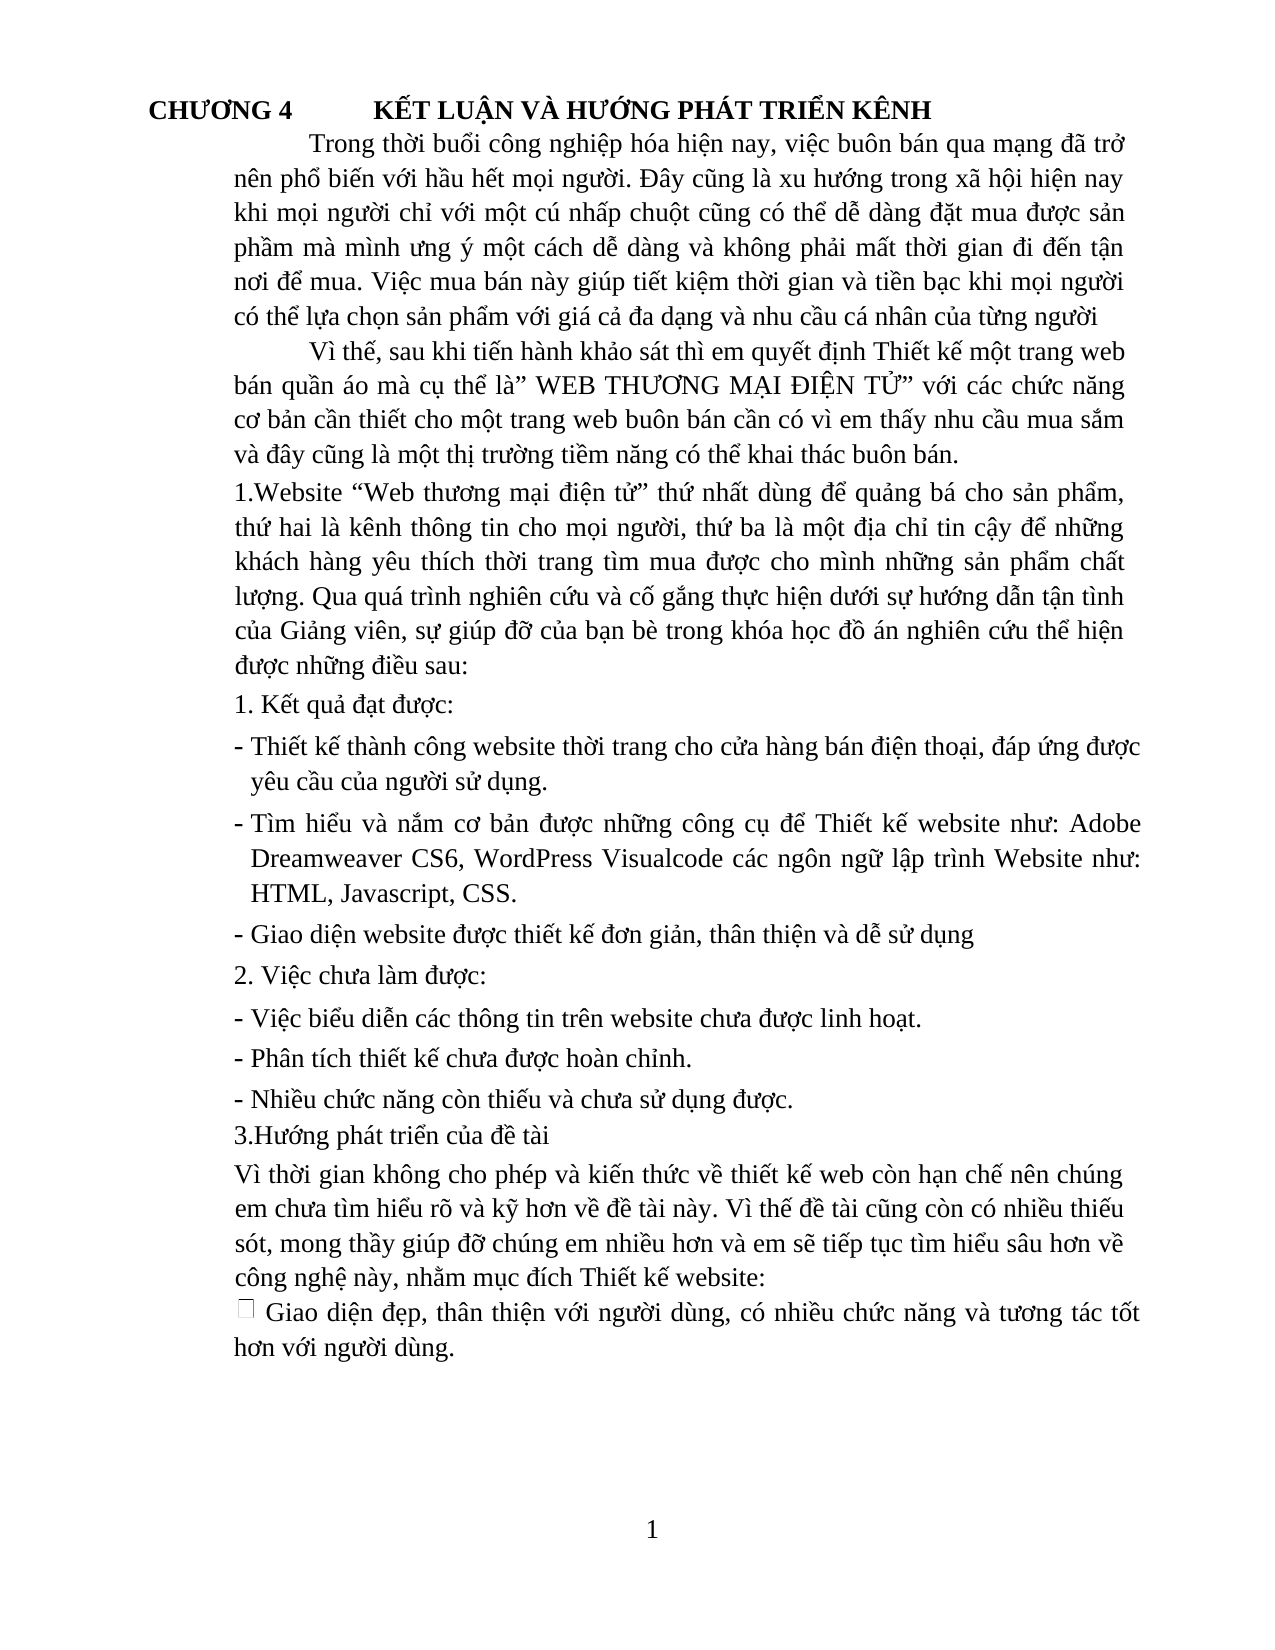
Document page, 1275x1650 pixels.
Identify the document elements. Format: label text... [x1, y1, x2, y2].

list Việc biểu diễn các thông tin trên website chưa được linh hoạt. [233, 1000, 1142, 1033]
text Trong thời buổi công nghiệp hóa hiện nay, việc buôn bán qua mạng đã trở nên phổ biến với hầu hết mọi người. Đây cũng là xu hướng trong xã hội hiện nay khi mọi người chỉ với một cú nhấp chuột cũng có thể dễ dàng đặt mua được sản phầm mà mình ưng ý một cách dễ dàng và không phải mất thời gian đi đến tận nơi để mua. Việc mua bán này giúp tiết kiệm thời gian và tiền bạc khi mọi người có thể lựa chọn sản phẩm với giá cả đa dạng và nhu cầu cá nhân của từng người [233, 127, 1126, 331]
text Vì thế, sau khi tiến hành khảo sát thì em quyết định Thiết kế một trang web bán quần áo mà cụ thể là” WEB THƯƠNG MẠI ĐIỆN TỬ” với các chức năng cơ bản cần thiết cho một trang web buôn bán cần có vì em thấy nhu cầu mua sắm và đây cũng là một thị trường tiềm năng có thể khai thác buôn bán. [233, 335, 1126, 469]
text 2. Việc chưa làm được: [233, 959, 1142, 990]
list Nhiều chức năng còn thiếu và chưa sử dụng được. [233, 1082, 1142, 1115]
text 3.Hướng phát triển của đề tài [233, 1119, 1142, 1151]
text 1. Kết quả đạt được: [233, 689, 1126, 720]
text 1.Website “Web thương mại điện tử” thứ nhất dùng để quảng bá cho sản phẩm, thứ hai là kênh thông tin cho mọi người, thứ ba là một địa chỉ tin cậy để những khách hàng yêu thích thời trang tìm mua được cho mình những sản phẩm chất lượng. Qua quá trình nghiên cứu và cố gắng thực hiện dưới sự hướng dẫn tận tình của Giảng viên, sự giúp đỡ của bạn bè trong khóa học đồ án nghiên cứu thể hiện được những điều sau: [233, 476, 1126, 680]
picture [234, 1292, 280, 1296]
list Thiết kế thành công website thời trang cho cửa hàng bán điện thoại, đáp ứng được yêu cầu của người sử dụng. [233, 728, 1142, 797]
list Giao diện website được thiết kế đơn giản, thân thiện và dễ sử dụng [233, 916, 1142, 949]
text Giao diện đẹp, thân thiện với người dùng, có nhiều chức năng và tương tác tốt hơn với người dùng. [233, 1296, 1142, 1362]
subtitle CHƯƠNG 4 KẾT LUẬN VÀ HƯỚNG PHÁT TRIỂN KÊNH [148, 94, 1142, 125]
list Phân tích thiết kế chưa được hoàn chỉnh. [233, 1040, 1142, 1073]
list Tìm hiểu và nắm cơ bản được những công cụ để Thiết kế website như: Adobe Dreamweaver CS6, WordPress Visualcode các ngôn ngữ lập trình Website như: HTML, Javascript, CSS. [233, 805, 1142, 908]
text Vì thời gian không cho phép và kiến thức về thiết kế web còn hạn chế nên chúng em chưa tìm hiểu rõ và kỹ hơn về đề tài này. Vì thế đề tài cũng còn có nhiều thiếu sót, mong thầy giúp đỡ chúng em nhiều hơn và em sẽ tiếp tục tìm hiểu sâu hơn về công nghệ này, nhằm mục đích Thiết kế website: [233, 1158, 1125, 1292]
